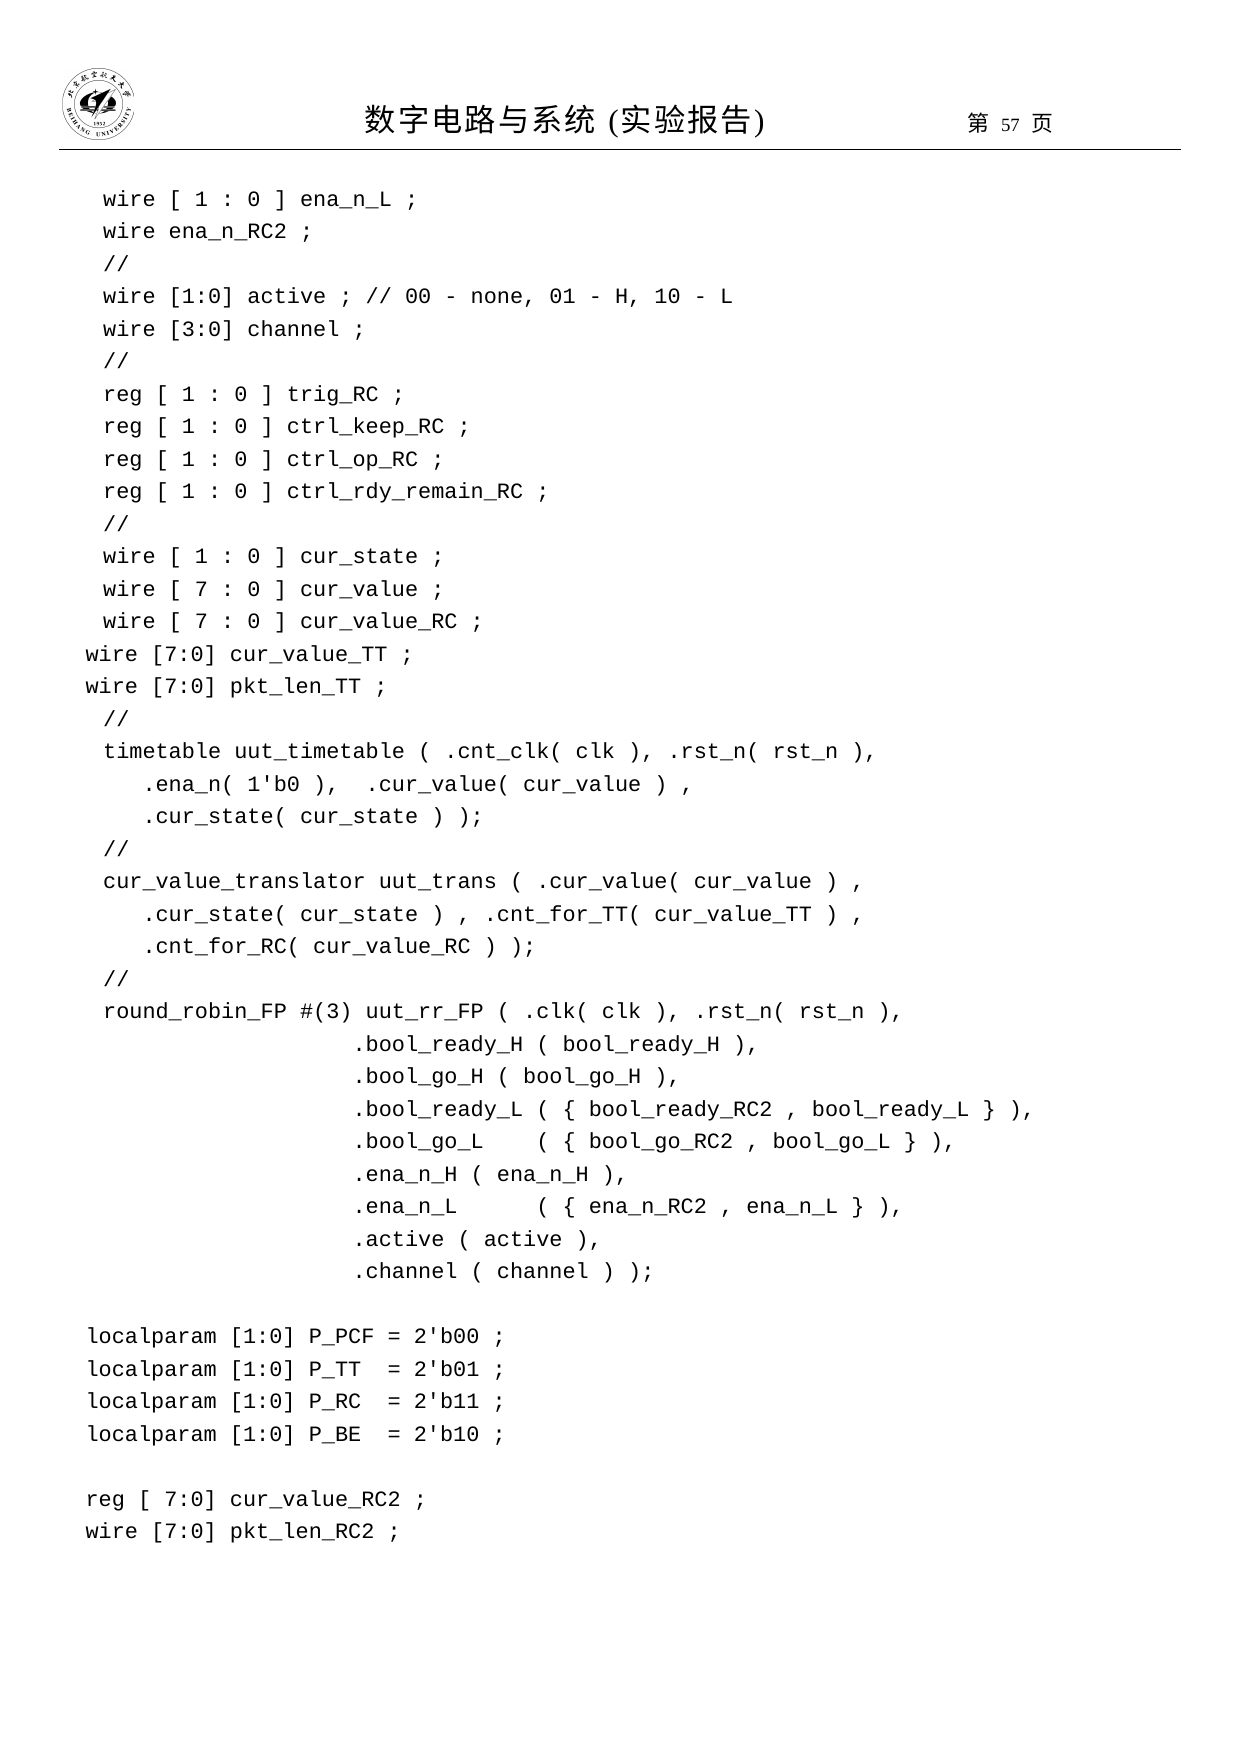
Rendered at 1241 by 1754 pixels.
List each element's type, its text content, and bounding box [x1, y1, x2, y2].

text .ena_n_H ( ena_n_H ), [59, 1159, 1181, 1192]
text .bool_ready_L ( { bool_ready_RC2 , bool_ready_L } ), [59, 1094, 1181, 1127]
text wire [ 1 : 0 ] ena_n_L ; [59, 184, 1181, 217]
text // [59, 347, 1181, 379]
text // [59, 249, 1181, 282]
text .channel ( channel ) ); [59, 1257, 1181, 1289]
text wire [ 7 : 0 ] cur_value_RC ; [59, 607, 1181, 639]
text cur_value_translator uut_trans ( .cur_value( cur_value ) , [59, 867, 1181, 899]
text wire [1:0] active ; // 00 - none, 01 - H, 10 - L [59, 282, 1181, 314]
text .cur_state( cur_state ) ); [59, 802, 1181, 834]
text .ena_n( 1'b0 ), .cur_value( cur_value ) , [59, 769, 1181, 802]
text wire [7:0] pkt_len_RC2 ; [59, 1517, 1181, 1549]
text timetable uut_timetable ( .cnt_clk( clk ), .rst_n( rst_n ), [59, 737, 1181, 769]
text wire [ 1 : 0 ] cur_state ; [59, 542, 1181, 574]
text // [59, 704, 1181, 737]
text // [59, 964, 1181, 997]
text wire [3:0] channel ; [59, 314, 1181, 347]
text localparam [1:0] P_TT = 2'b01 ; [59, 1354, 1181, 1387]
text reg [ 1 : 0 ] ctrl_keep_RC ; [59, 412, 1181, 444]
text reg [ 1 : 0 ] ctrl_rdy_remain_RC ; [59, 477, 1181, 509]
text // [59, 509, 1181, 542]
text reg [ 1 : 0 ] ctrl_op_RC ; [59, 444, 1181, 477]
text localparam [1:0] P_RC = 2'b11 ; [59, 1387, 1181, 1419]
text localparam [1:0] P_BE = 2'b10 ; [59, 1419, 1181, 1452]
text .cur_state( cur_state ) , .cnt_for_TT( cur_value_TT ) , [59, 899, 1181, 932]
picture [62, 68, 134, 140]
text .cnt_for_RC( cur_value_RC ) ); [59, 932, 1181, 964]
text reg [ 1 : 0 ] trig_RC ; [59, 379, 1181, 412]
text localparam [1:0] P_PCF = 2'b00 ; [59, 1322, 1181, 1354]
text .bool_go_H ( bool_go_H ), [59, 1062, 1181, 1094]
text wire [7:0] cur_value_TT ; [59, 639, 1181, 672]
text .active ( active ), [59, 1224, 1181, 1257]
text .bool_ready_H ( bool_ready_H ), [59, 1029, 1181, 1062]
text wire [7:0] pkt_len_TT ; [59, 672, 1181, 704]
text wire [ 7 : 0 ] cur_value ; [59, 574, 1181, 607]
text wire ena_n_RC2 ; [59, 217, 1181, 249]
text reg [ 7:0] cur_value_RC2 ; [59, 1484, 1181, 1517]
text // [59, 834, 1181, 867]
text .bool_go_L ( { bool_go_RC2 , bool_go_L } ), [59, 1127, 1181, 1159]
text .ena_n_L ( { ena_n_RC2 , ena_n_L } ), [59, 1192, 1181, 1224]
text round_robin_FP #(3) uut_rr_FP ( .clk( clk ), .rst_n( rst_n ), [59, 997, 1181, 1029]
